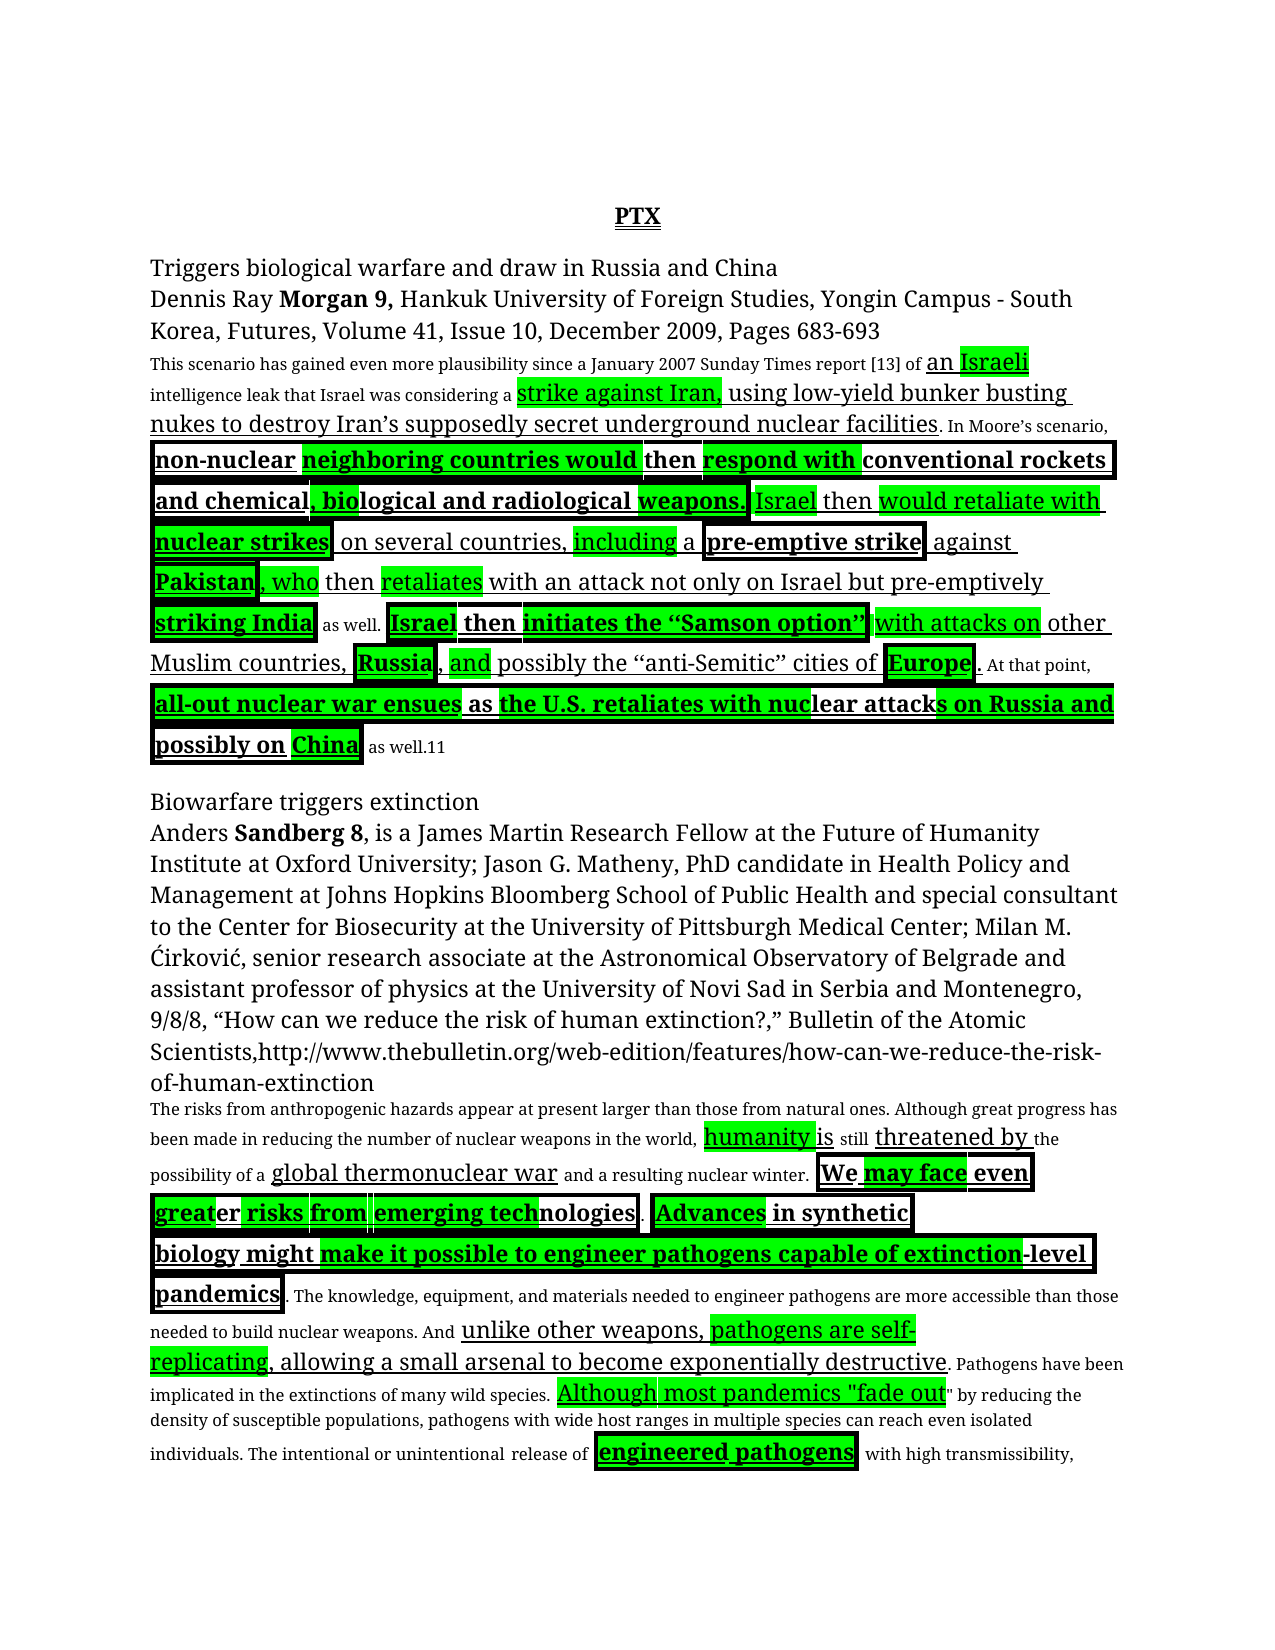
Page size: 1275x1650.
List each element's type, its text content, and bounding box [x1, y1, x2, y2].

text Anders Sandberg 8, is a James Martin Research Fellow at the Future of Humanity Institute at Oxford University; Jason G. Matheny, PhD candidate in Health Policy and Management at Johns Hopkins Bloomberg School of Public Health and special consultant to the Center for Biosecurity at the University of Pittsburgh Medical Center; Milan M. Ćirković, senior research associate at the Astronomical Observatory of Belgrade and assistant professor of physics at the University of Novi Sad in Serbia and Montenegro, 9/8/8, “How can we reduce the risk of human extinction?,” Bulletin of the Atomic Scientists,http://www.thebulletin.org/web-edition/features/how-can-we-reduce-the-risk-of-human-extinction [150, 817, 1125, 1098]
subtitle PTX [150, 200, 1125, 231]
text Dennis Ray Morgan 9, Hankuk University of Foreign Studies, Yongin Campus - South Korea, Futures, Volume 41, Issue 10, December 2009, Pages 683-693 [150, 283, 1125, 346]
subtitle Biowarfare triggers extinction [150, 785, 1125, 817]
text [150, 1098, 1125, 1471]
subtitle Triggers biological warfare and draw in Russia and China [150, 252, 1125, 283]
text This scenario has gained even more plausibility since a January 2007 Sunday Times report [13] of an Israeli intelligence leak that Israel was considering a strike against Iran, using low-yield bunker busting nukes to destroy Iran’s supposedly secret underground nuclear facilities. In Moore’s scenario, non-nuclear neighboring countries would then respond with conventional rockets and chemical, biological and radiological weapons. Israel then would retaliate with nuclear strikes on several countries, including a pre-emptive strike against Pakistan, who then retaliates with an attack not only on Israel but pre-emptively striking India as well. Israel then initiates the ‘‘Samson option’’ with attacks on other Muslim countries, Russia, and possibly the ‘‘anti-Semitic’’ cities of Europe. At that point, all-out nuclear war ensues as the U.S. retaliates with nuclear attacks on Russia and possibly on China as well.11 [150, 346, 1125, 764]
